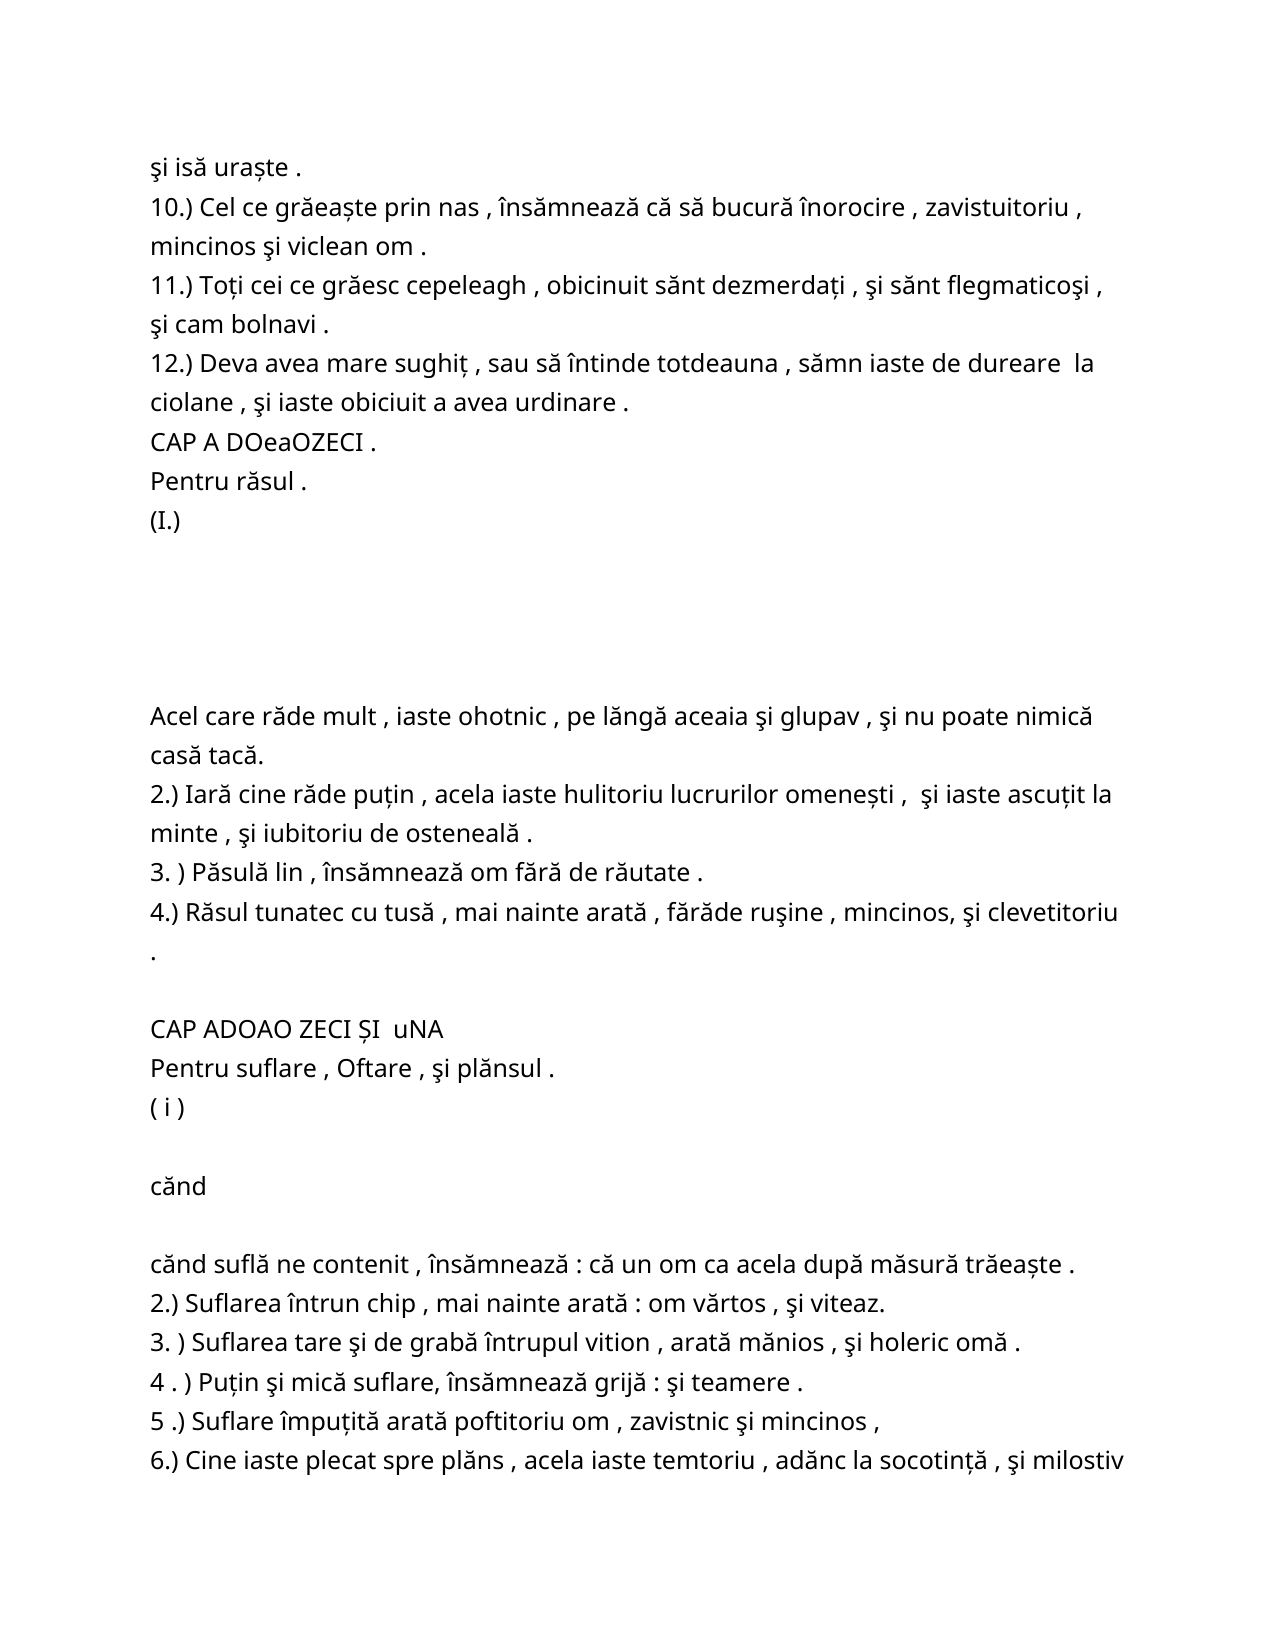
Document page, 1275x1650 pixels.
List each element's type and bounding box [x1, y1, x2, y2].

text [150, 150, 1125, 1477]
